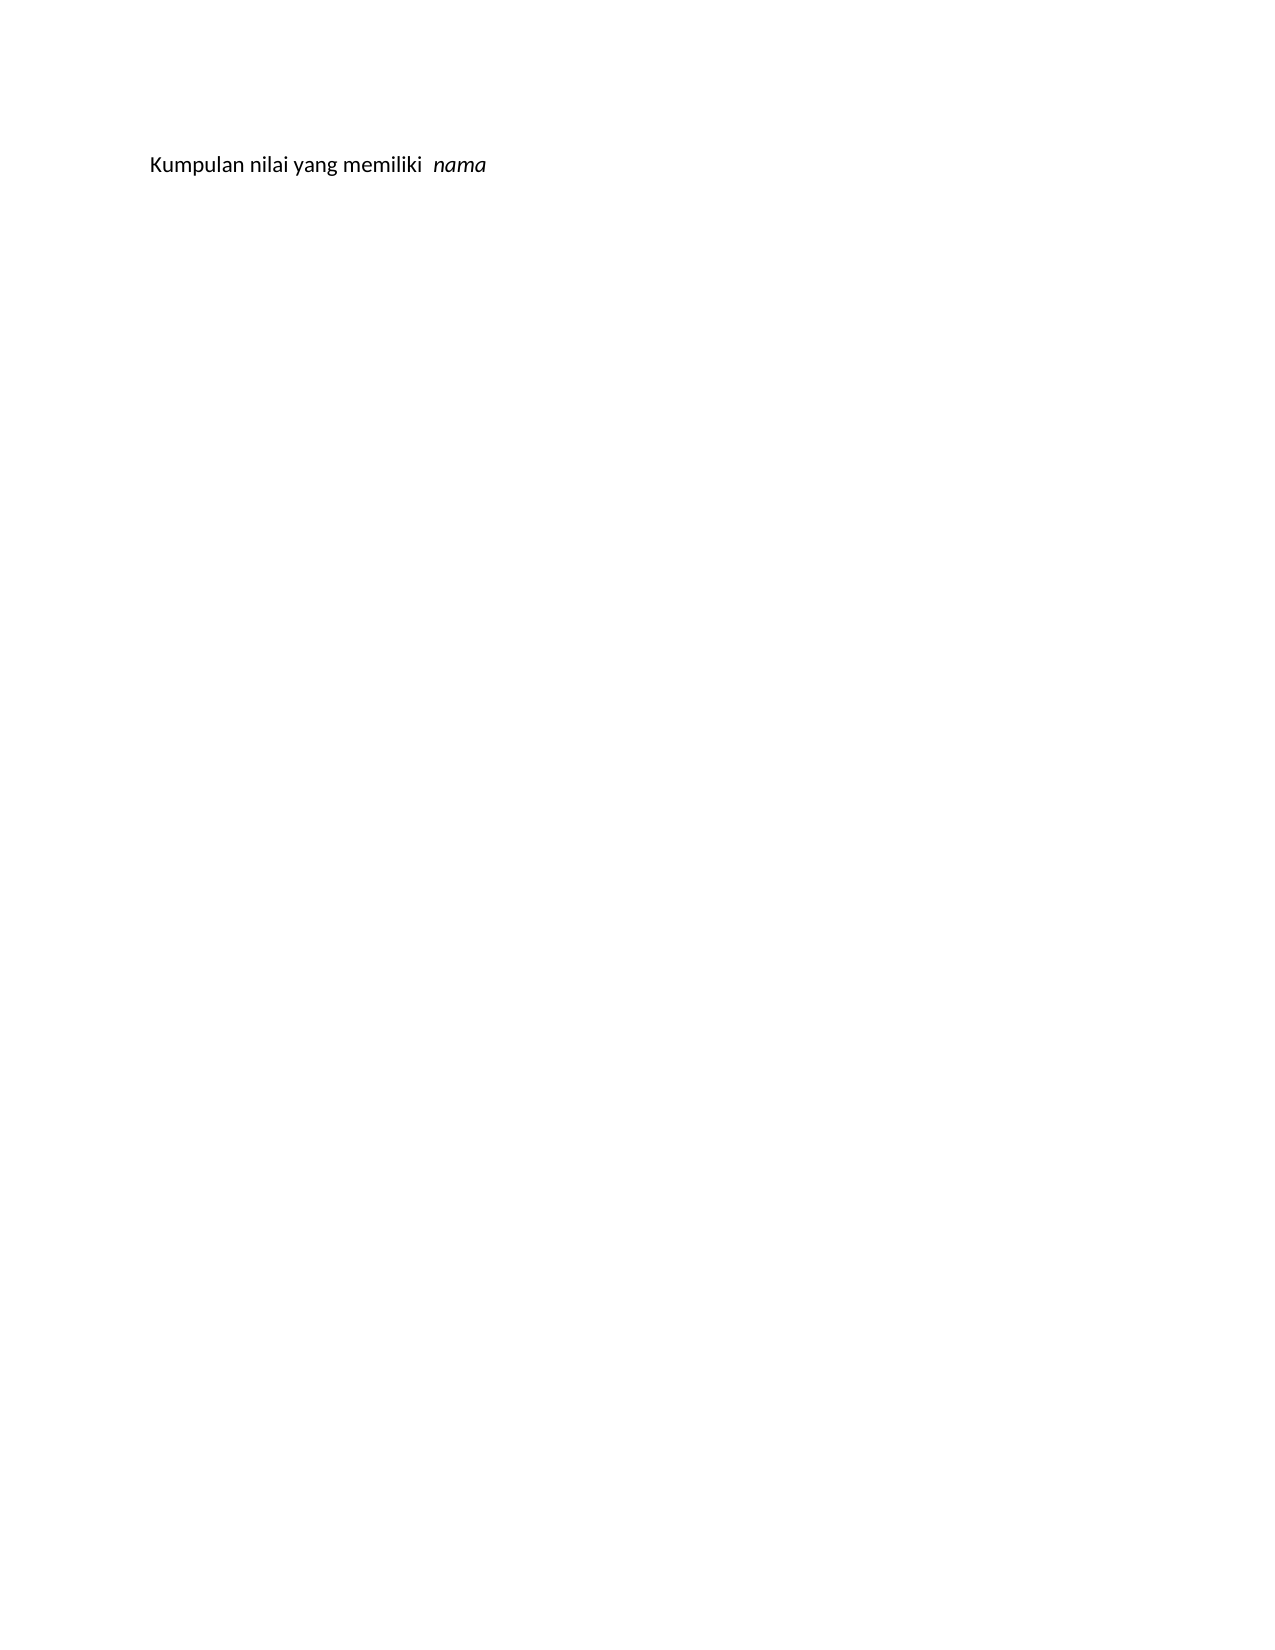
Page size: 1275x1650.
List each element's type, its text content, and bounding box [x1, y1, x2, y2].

text Kumpulan nilai yang memiliki nama [150, 150, 1125, 178]
